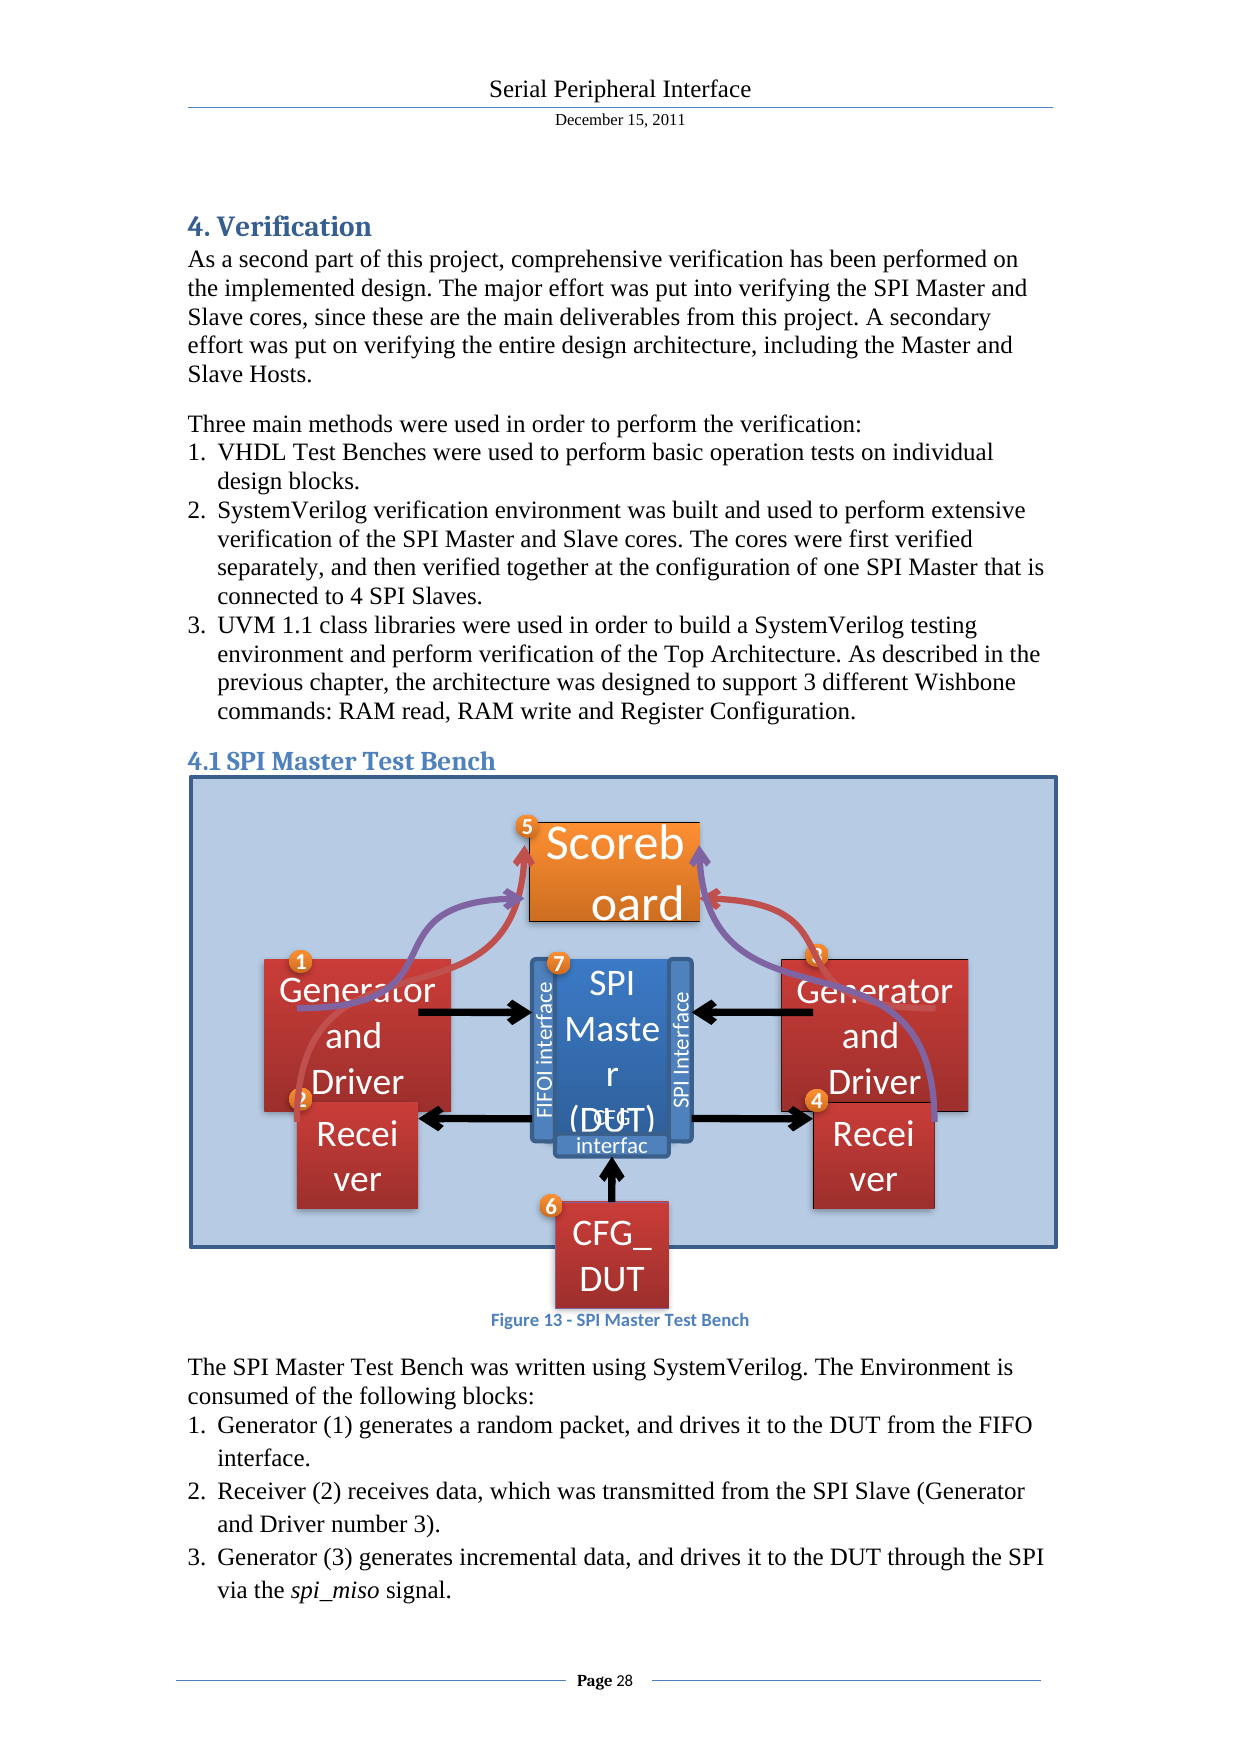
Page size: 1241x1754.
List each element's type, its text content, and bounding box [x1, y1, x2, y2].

text Three main methods were used in order to perform the verification: [187, 409, 1053, 437]
subtitle 4.1 SPI Master Test Bench [187, 746, 1053, 777]
list Receiver (2) receives data, which was transmitted from the SPI Slave (Generator and Driver number 3). [187, 1476, 1053, 1537]
list Generator (3) generates incremental data, and drives it to the DUT through the SPI via the spi_miso signal. [187, 1542, 1053, 1603]
list Generator (1) generates a random packet, and drives it to the DUT from the FIFO interface. [187, 1410, 1053, 1471]
list VHDL Test Benches were used to perform basic operation tests on individual design blocks. [187, 437, 1053, 495]
list SystemVerilog verification environment was built and used to perform extensive verification of the SPI Master and Slave cores. The cores were first verified separately, and then verified together at the configuration of one SPI Master that is connected to 4 SPI Slaves. [187, 495, 1053, 610]
list UVM 1.1 class libraries were used in order to build a SystemVerilog testing environment and perform verification of the Top Architecture. As described in the previous chapter, the architecture was designed to support 3 different Wishbone commands: RAM read, RAM write and Register Configuration. [187, 610, 1053, 725]
text As a second part of this project, comprehensive verification has been performed on the implemented design. The major effort was put into verifying the SPI Master and Slave cores, since these are the main deliverables from this project. A secondary effort was put on verifying the entire design architecture, including the Master and Slave Hosts. [187, 244, 1053, 388]
text The SPI Master Test Bench was written using SystemVerilog. The Environment is consumed of the following blocks: [187, 1352, 1053, 1410]
subtitle 4. Verification [187, 211, 1053, 244]
